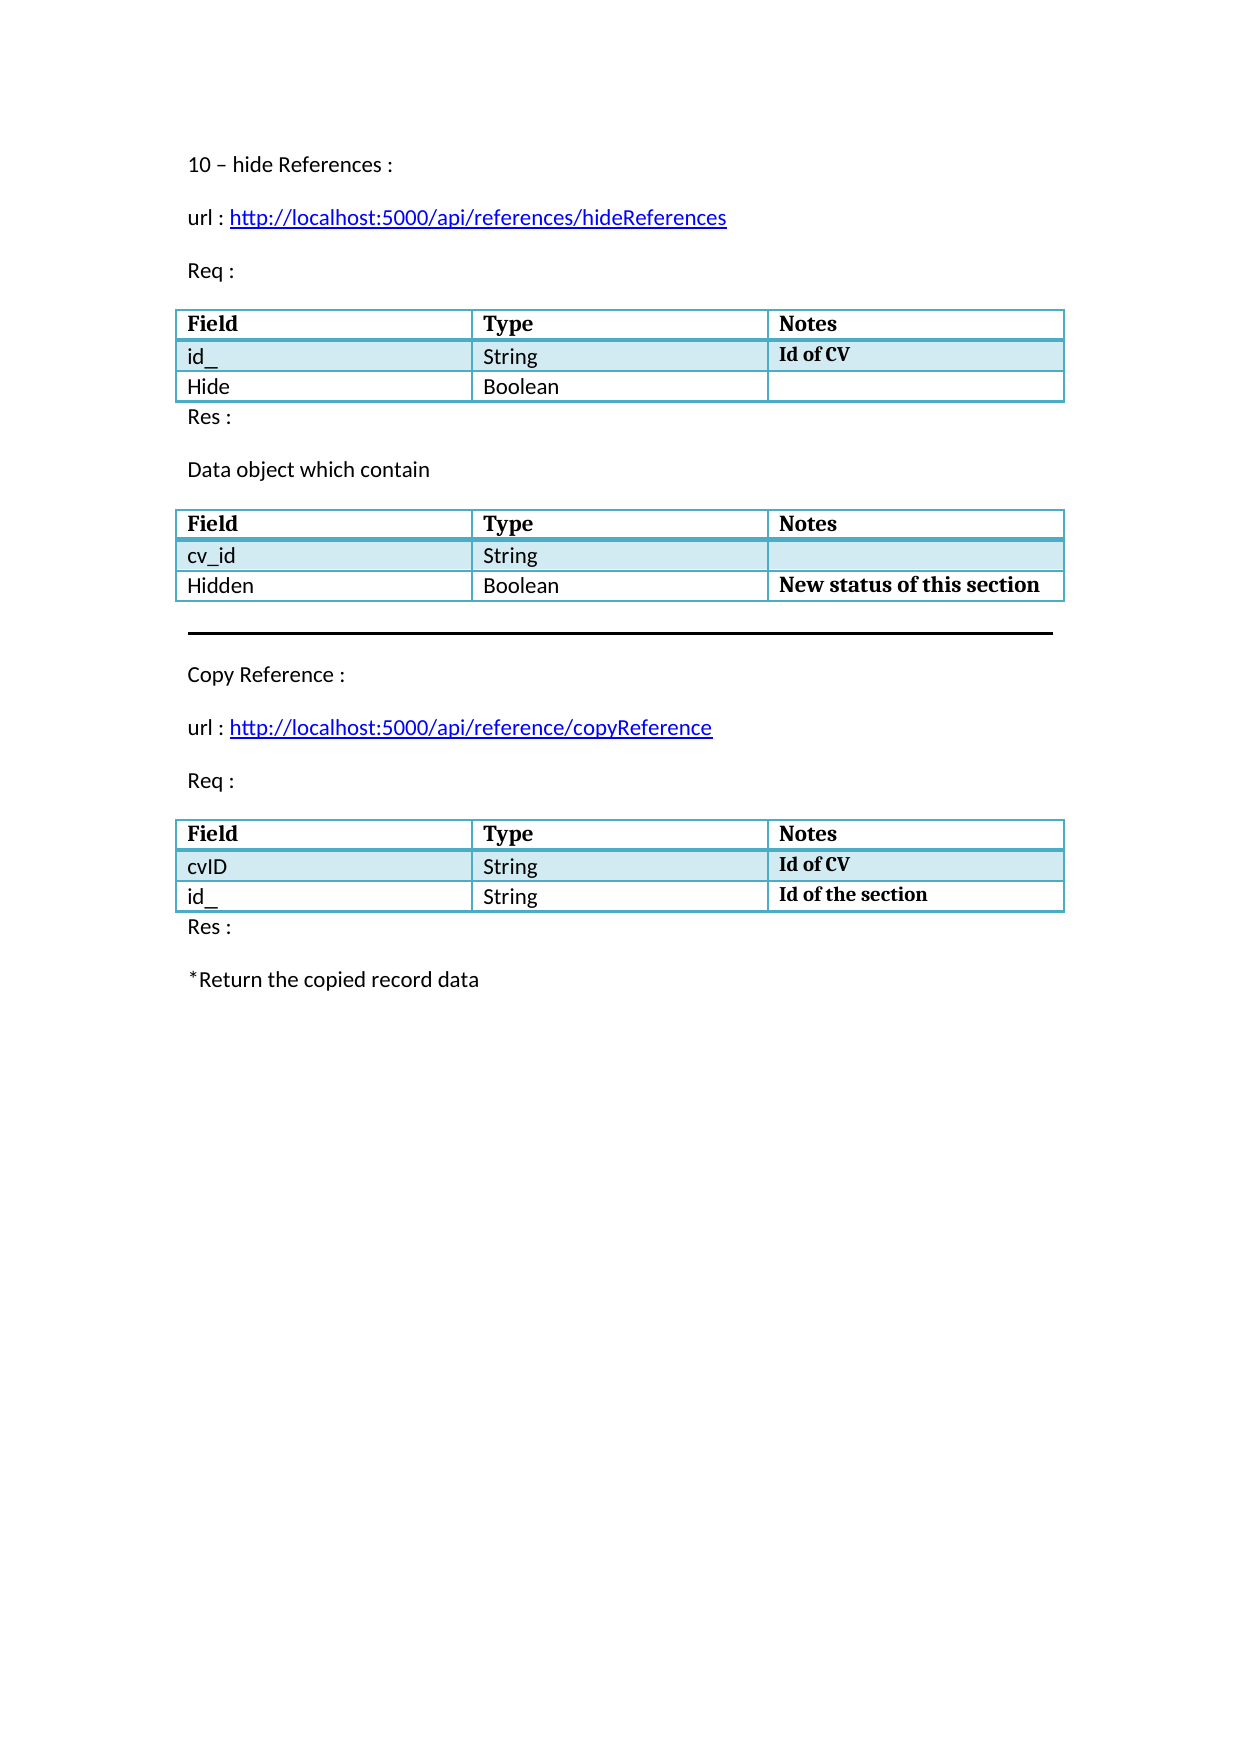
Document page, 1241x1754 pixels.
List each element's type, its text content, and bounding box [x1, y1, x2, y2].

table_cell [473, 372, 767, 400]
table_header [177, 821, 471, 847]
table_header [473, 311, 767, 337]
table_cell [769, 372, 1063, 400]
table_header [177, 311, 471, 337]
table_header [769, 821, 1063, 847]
text Data object which contain [187, 455, 1053, 483]
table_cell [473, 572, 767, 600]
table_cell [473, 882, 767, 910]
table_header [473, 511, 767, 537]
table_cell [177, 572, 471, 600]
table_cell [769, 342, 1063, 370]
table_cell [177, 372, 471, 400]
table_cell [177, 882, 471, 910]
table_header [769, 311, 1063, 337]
text *Return the copied record data [187, 965, 1053, 993]
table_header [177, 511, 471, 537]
text url : http://localhost:5000/api/references/hideReferences [187, 203, 1053, 231]
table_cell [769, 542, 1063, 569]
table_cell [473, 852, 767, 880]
text url : http://localhost:5000/api/reference/copyReference [187, 713, 1053, 741]
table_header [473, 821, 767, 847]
text Req : [187, 256, 1053, 284]
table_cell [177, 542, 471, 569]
text Copy Reference : [187, 660, 1053, 688]
text Res : [187, 403, 1053, 430]
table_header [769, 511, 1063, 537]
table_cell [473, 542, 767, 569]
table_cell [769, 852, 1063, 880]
text Res : [187, 913, 1053, 940]
text Req : [187, 766, 1053, 794]
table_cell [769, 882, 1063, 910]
text 10 – hide References : [187, 150, 1053, 178]
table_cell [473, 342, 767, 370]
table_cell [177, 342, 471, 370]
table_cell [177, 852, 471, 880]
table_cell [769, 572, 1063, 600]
